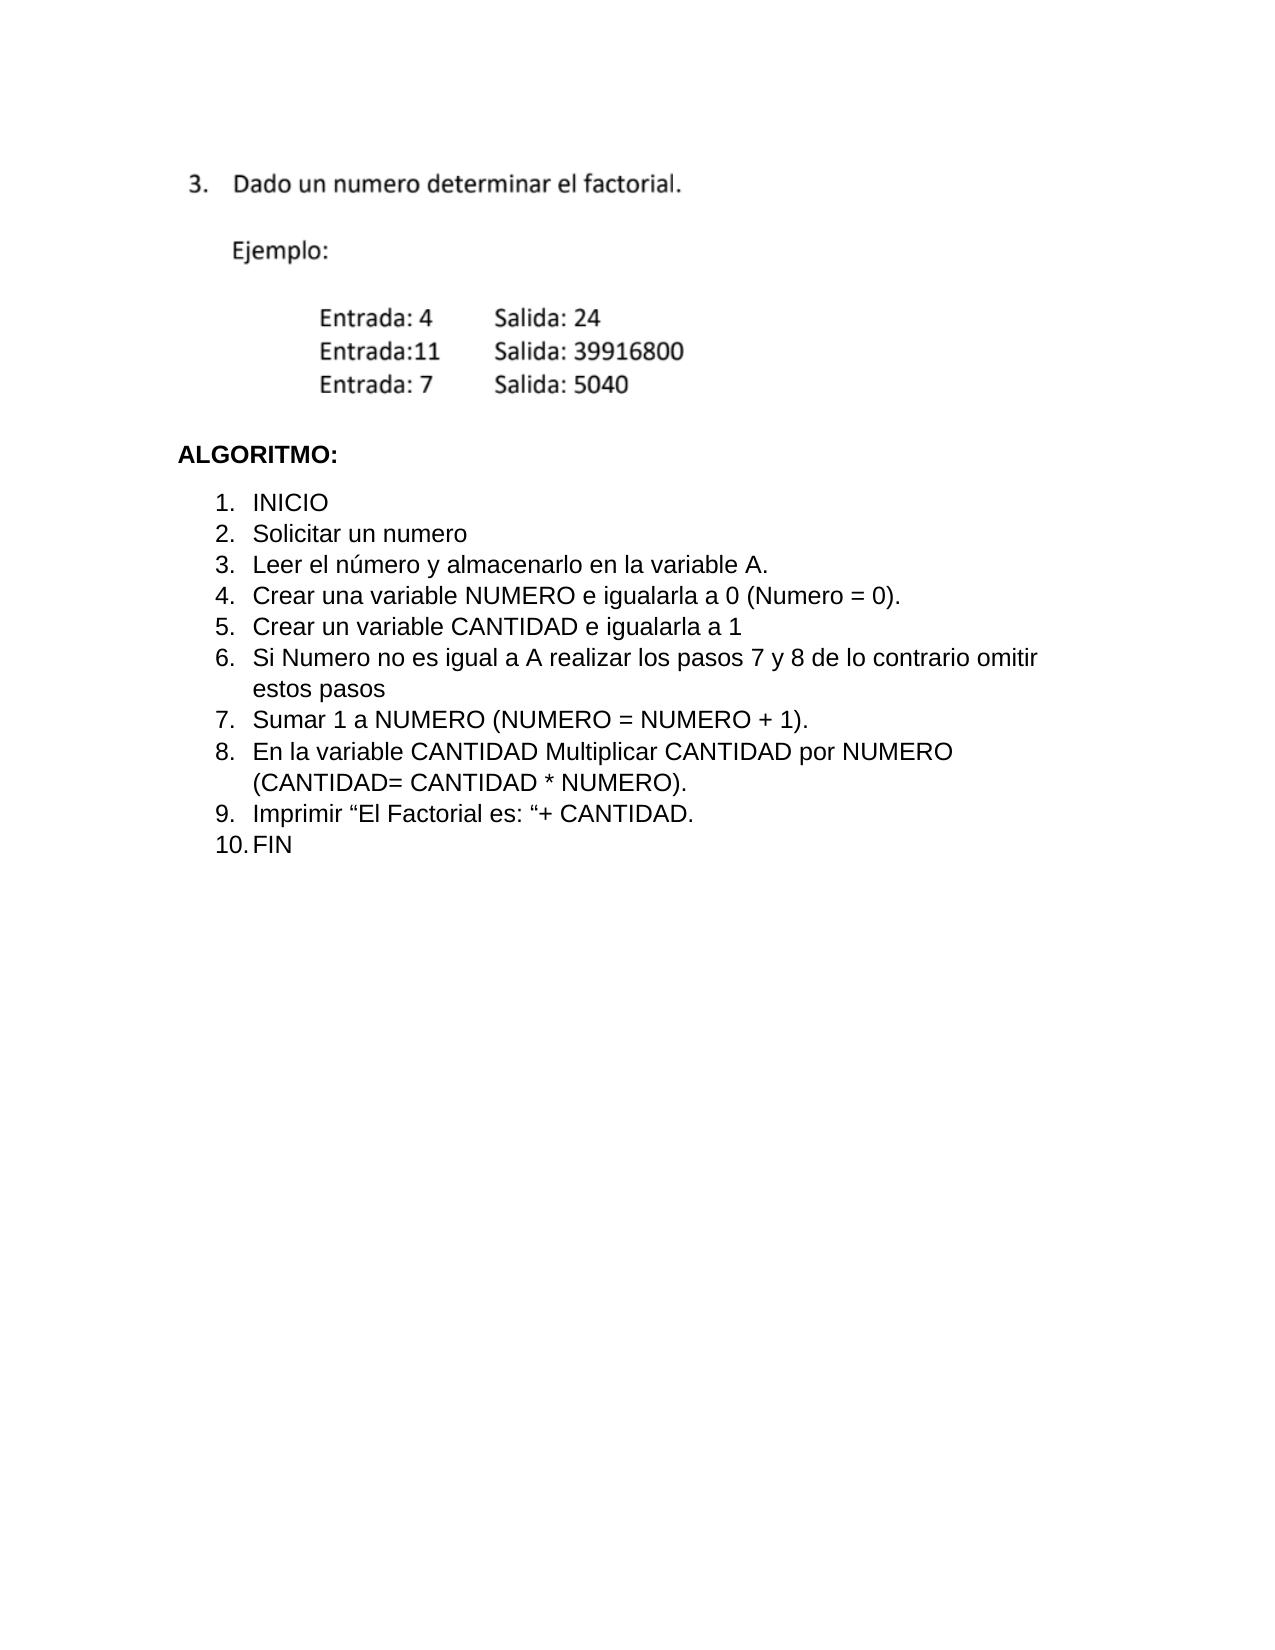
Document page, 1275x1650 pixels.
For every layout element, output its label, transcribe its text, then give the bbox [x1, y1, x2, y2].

list Leer el número y almacenarlo en la variable A. [215, 550, 1098, 579]
list Imprimir “El Factorial es: “+ CANTIDAD. [215, 798, 1098, 827]
text ALGORITMO: [177, 440, 1098, 469]
list Sumar 1 a NUMERO (NUMERO = NUMERO + 1). [215, 705, 1098, 734]
list Si Numero no es igual a A realizar los pasos 7 y 8 de lo contrario omitir estos pasos [215, 643, 1098, 703]
picture [177, 147, 715, 422]
list INICIO [215, 488, 1098, 517]
list FIN [215, 829, 1098, 858]
list En la variable CANTIDAD Multiplicar CANTIDAD por NUMERO (CANTIDAD= CANTIDAD * NUMERO). [215, 736, 1098, 796]
list Crear un variable CANTIDAD e igualarla a 1 [215, 612, 1098, 641]
list Solicitar un numero [215, 519, 1098, 548]
list Crear una variable NUMERO e igualarla a 0 (Numero = 0). [215, 581, 1098, 610]
